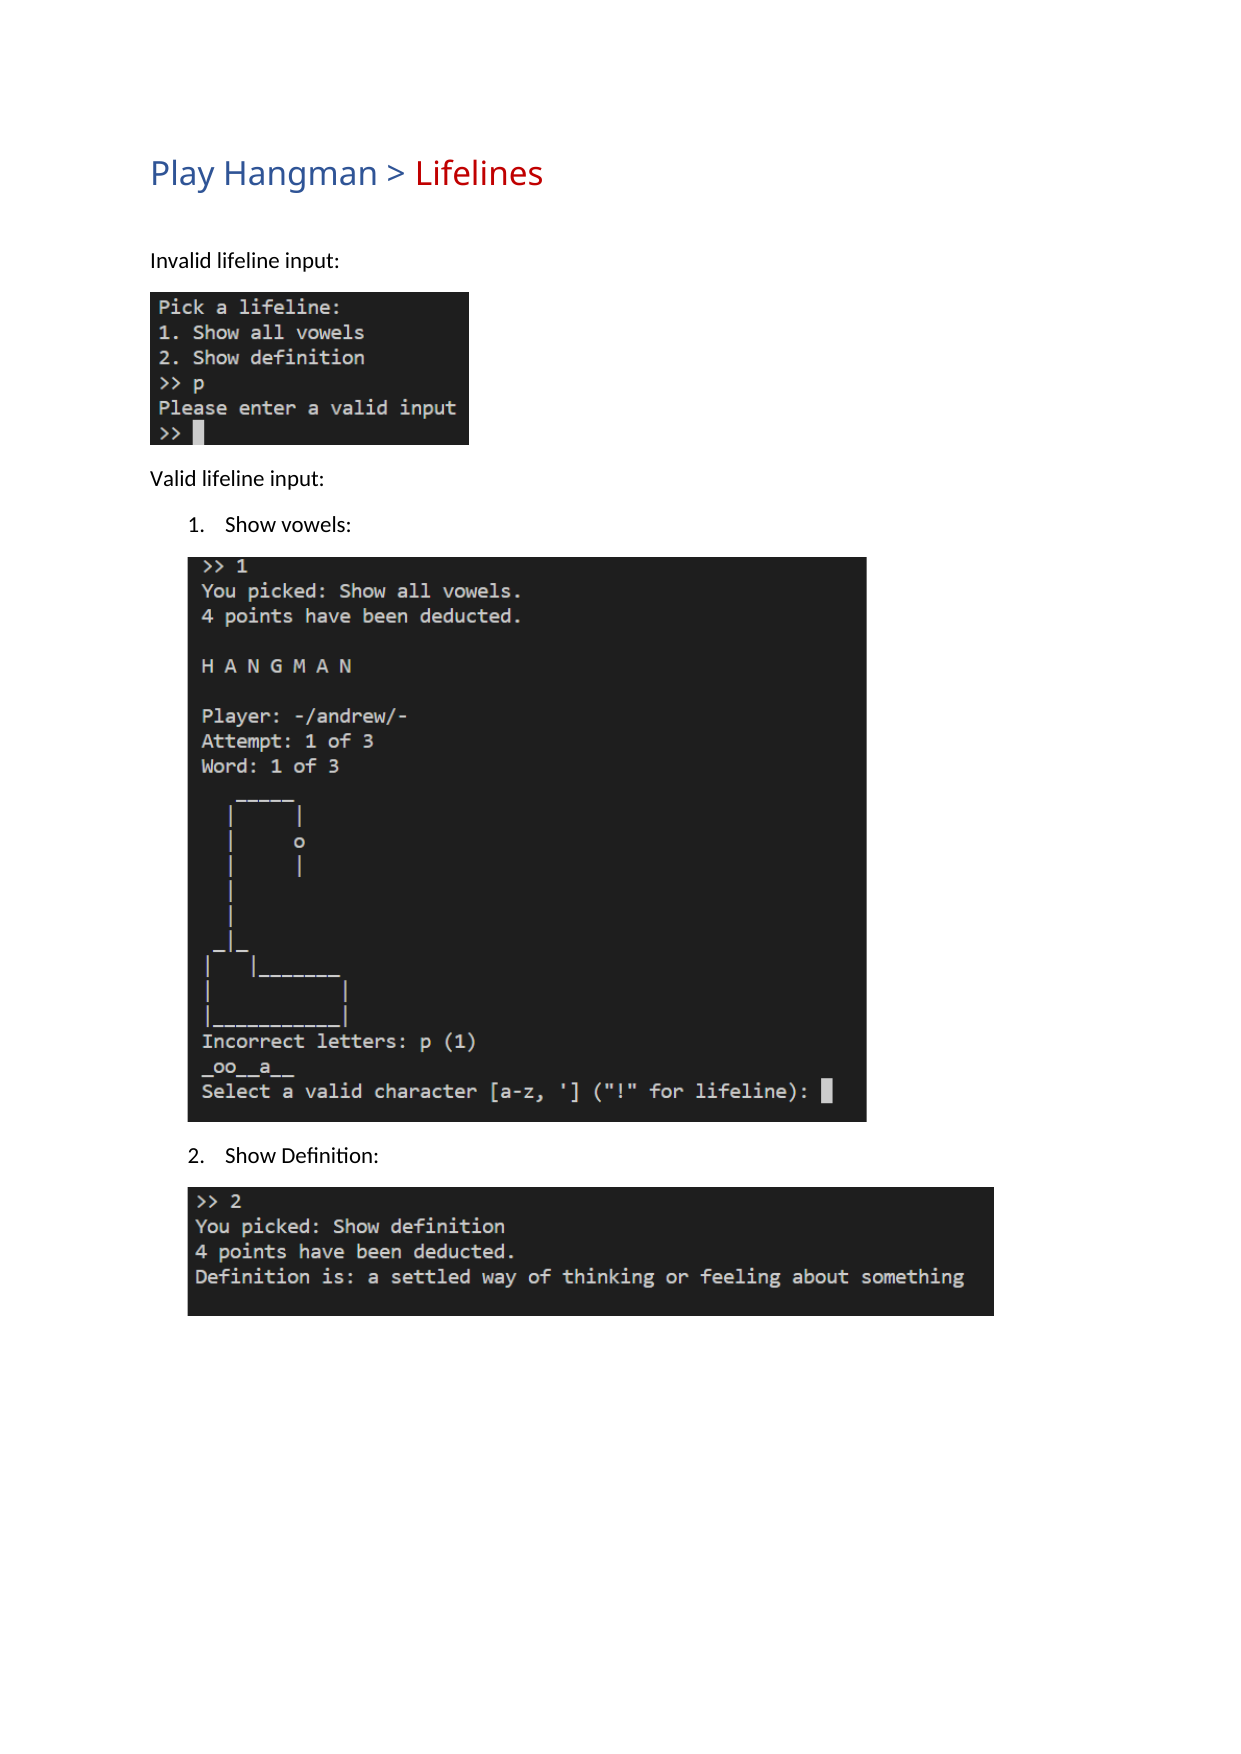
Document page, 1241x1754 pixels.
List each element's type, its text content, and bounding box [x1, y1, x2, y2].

text Valid lifeline input: [150, 464, 1090, 492]
text Invalid lifeline input: [150, 246, 1090, 274]
subtitle Play Hangman > Lifelines [150, 150, 1090, 195]
list Show vowels: [187, 511, 1090, 538]
list Show Definition: [187, 1141, 1090, 1169]
picture [187, 557, 867, 1122]
picture [187, 1187, 994, 1316]
picture [150, 292, 469, 445]
